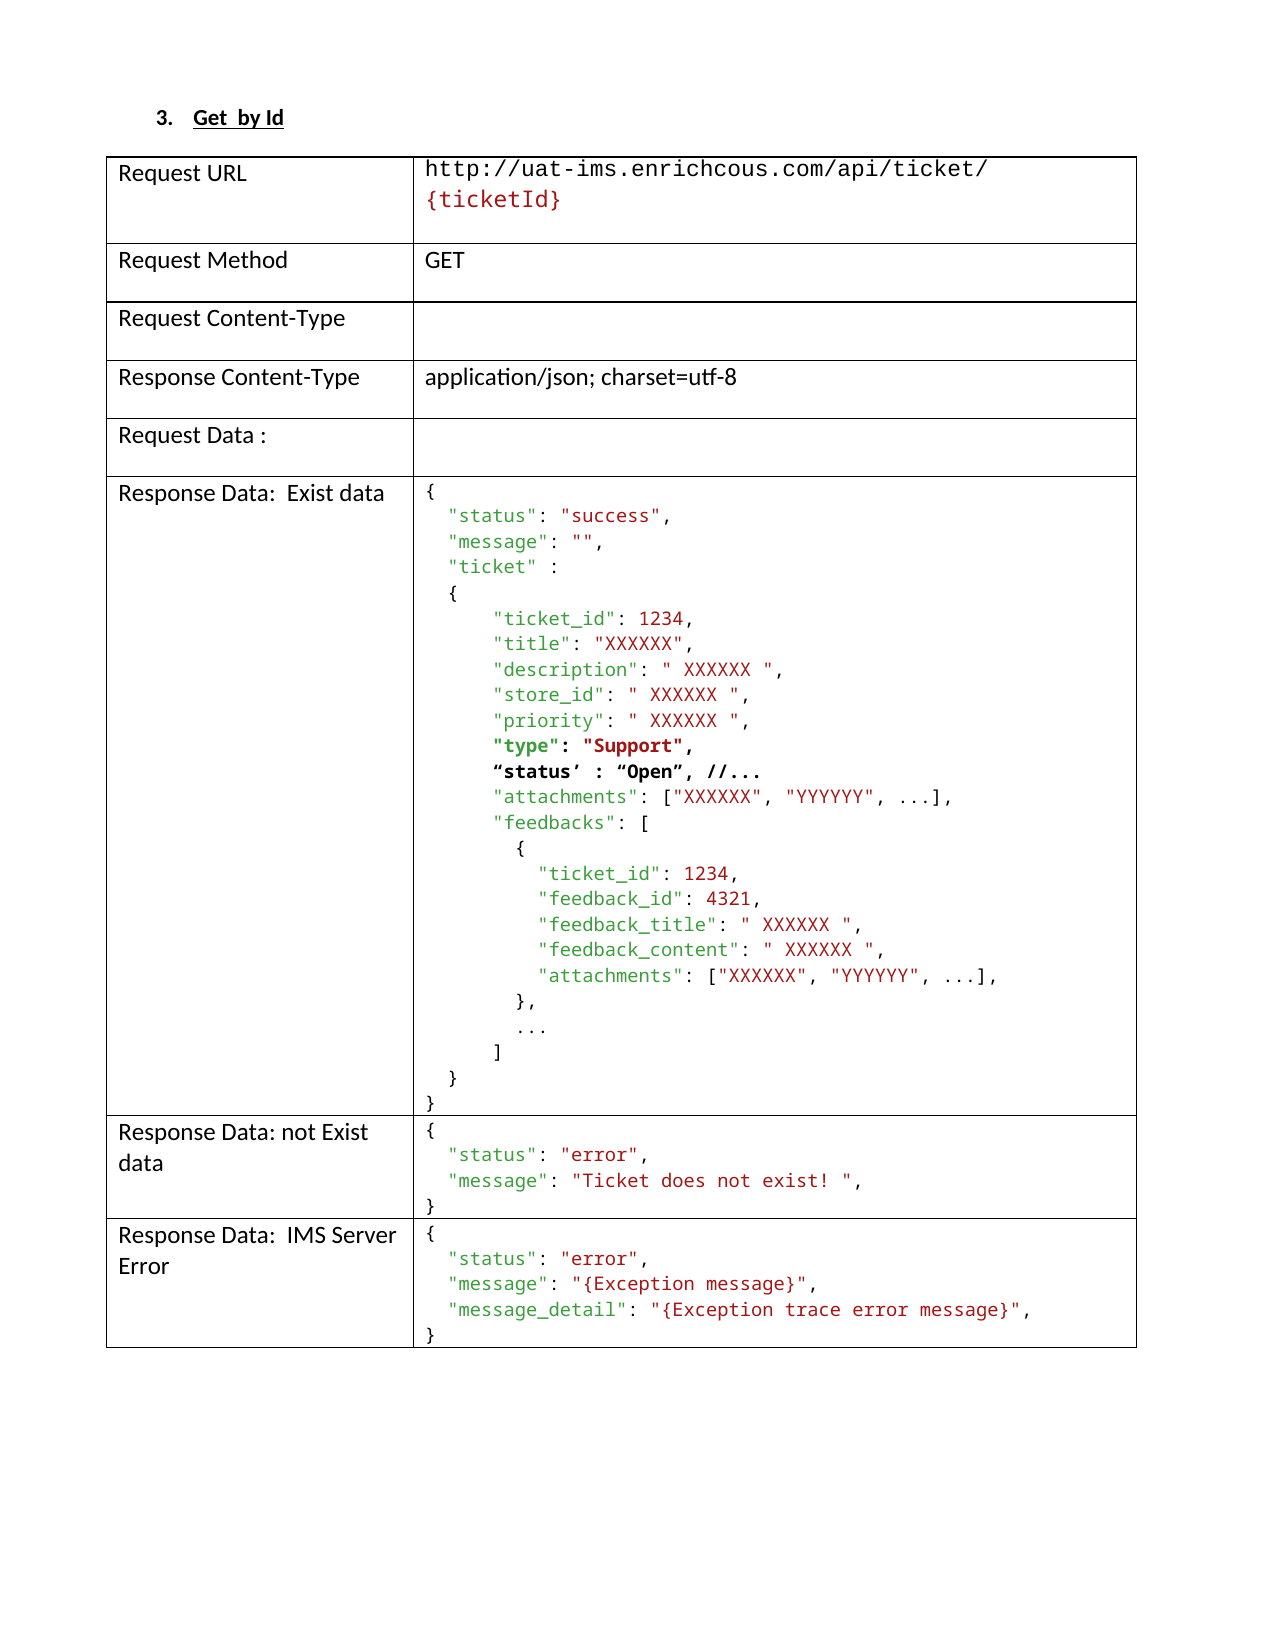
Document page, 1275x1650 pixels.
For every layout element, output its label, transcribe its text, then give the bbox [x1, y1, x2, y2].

list Get by Id [156, 103, 1125, 131]
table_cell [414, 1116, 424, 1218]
table_cell Response Data: Exist data [107, 477, 413, 1115]
table_cell Request Method [107, 244, 413, 301]
table_cell Response Data: not Exist data [107, 1116, 413, 1218]
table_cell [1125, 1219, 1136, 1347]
table_cell Request Data : [107, 419, 413, 476]
table_cell application/json; charset=utf-8 [414, 361, 1136, 418]
table_cell Response Data: IMS Server Error [107, 1219, 413, 1347]
table_cell GET [414, 244, 1136, 301]
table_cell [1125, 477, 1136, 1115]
table_header Request URL [107, 158, 413, 243]
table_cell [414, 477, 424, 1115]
table_cell [414, 419, 1136, 476]
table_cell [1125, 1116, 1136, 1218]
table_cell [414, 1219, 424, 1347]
table_header http://uat-ims.enrichcous.com/api/ticket/{ticketId} [414, 158, 1136, 243]
table_cell Request Content-Type [107, 303, 413, 360]
table_cell Response Content-Type [107, 361, 413, 418]
table_cell [414, 303, 1136, 360]
